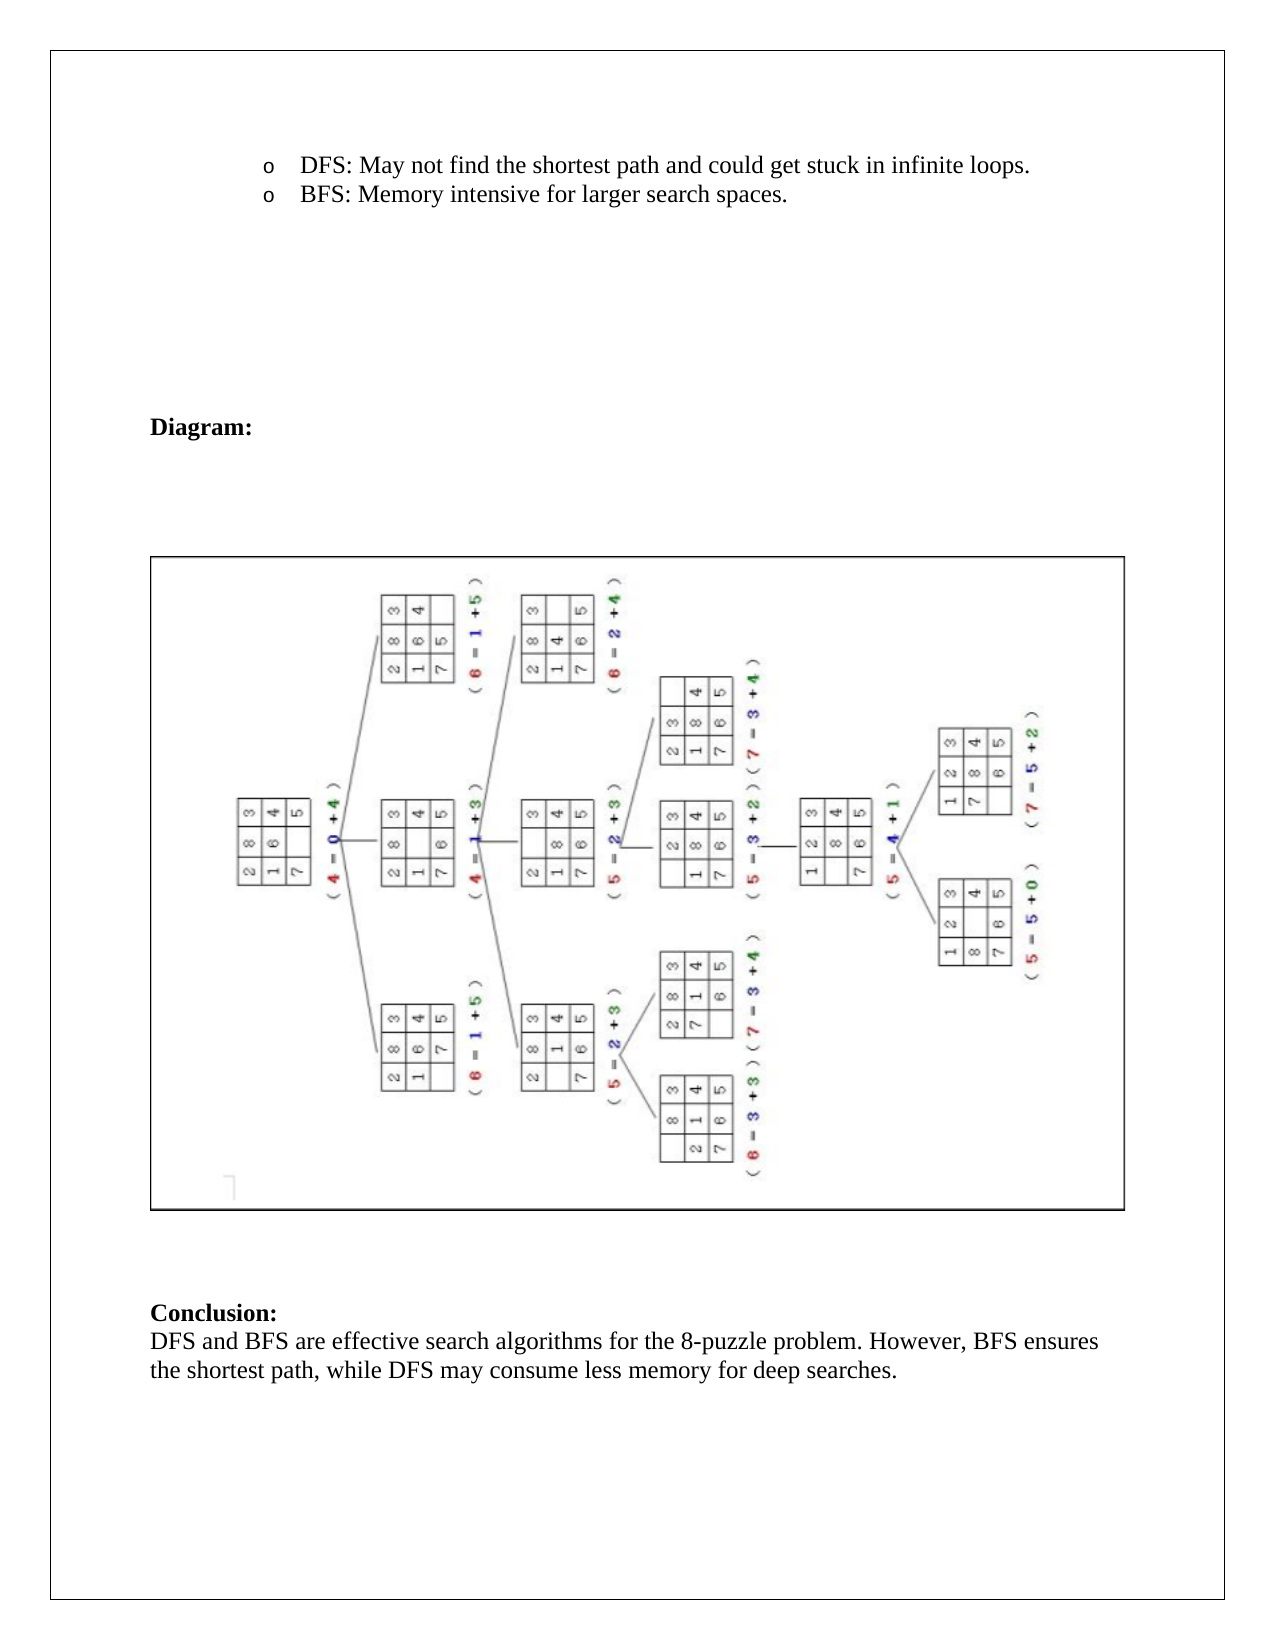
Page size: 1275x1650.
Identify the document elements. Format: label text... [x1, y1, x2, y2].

text Diagram: [150, 412, 1125, 441]
text Conclusion: DFS and BFS are effective search algorithms for the 8-puzzle problem. However, BFS ensures the shortest path, while DFS may consume less memory for deep searches. [150, 1298, 1125, 1384]
picture [150, 556, 1125, 1211]
list BFS: Memory intensive for larger search spaces. [262, 179, 1125, 209]
list DFS: May not find the shortest path and could get stuck in infinite loops. [262, 150, 1125, 179]
